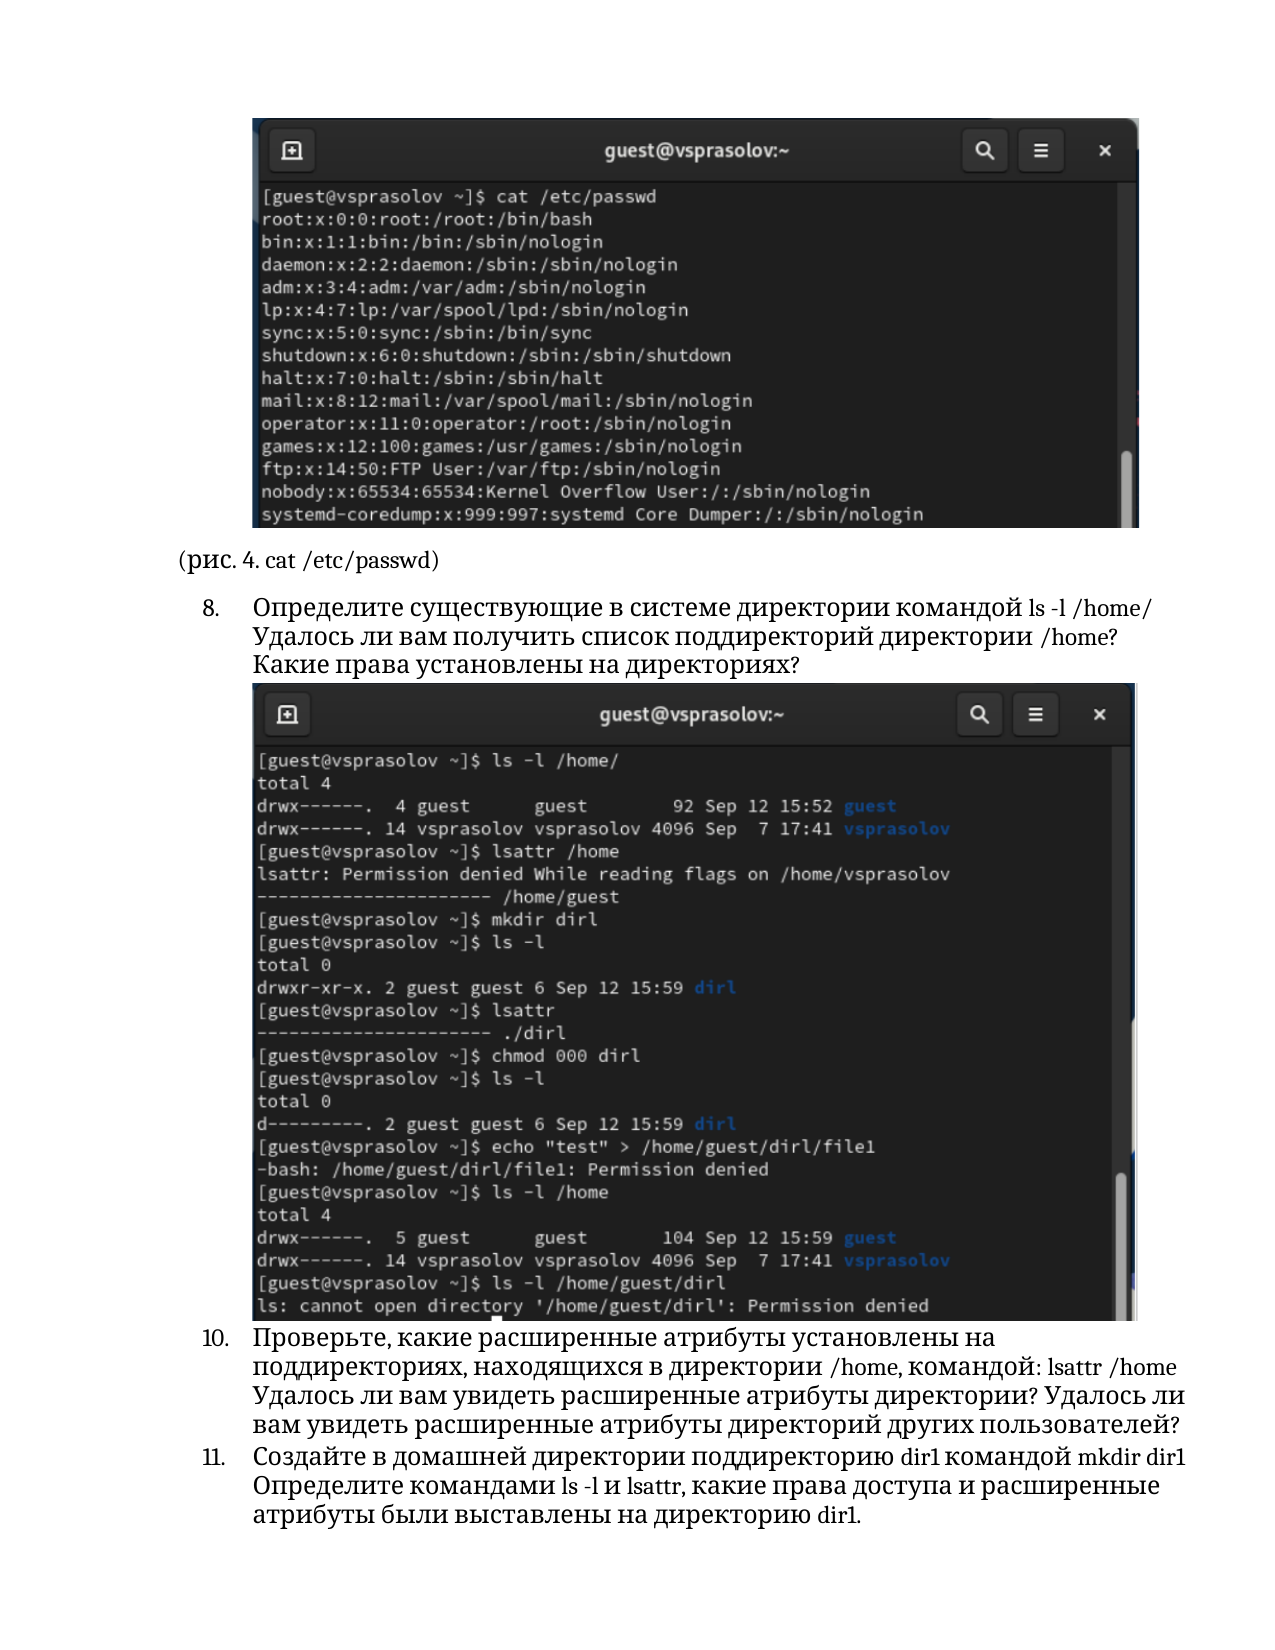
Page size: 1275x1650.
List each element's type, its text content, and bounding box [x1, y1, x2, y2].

list Создайте в домашней директории поддиректорию dir1 командой mkdir dir1 Определите командами ls -l и lsattr, какие права доступа и расширенные атрибуты были выставлены на директорию dir1. [202, 1443, 1186, 1529]
picture [252, 683, 1138, 1321]
picture [252, 118, 1140, 528]
list Проверьте, какие расширенные атрибуты установлены на поддиректориях, находящихся в директории /home, командой: lsattr /home Удалось ли вам увидеть расширенные атрибуты директории? Удалось ли вам увидеть расширенные атрибуты директорий других пользователей? [202, 1324, 1186, 1439]
text (рис. 4. cat /etc/passwd) [177, 546, 1186, 575]
list Определите существующие в системе директории командой ls -l /home/ Удалось ли вам получить список поддиректорий директории /home? Какие права установлены на директориях? [202, 594, 1186, 680]
